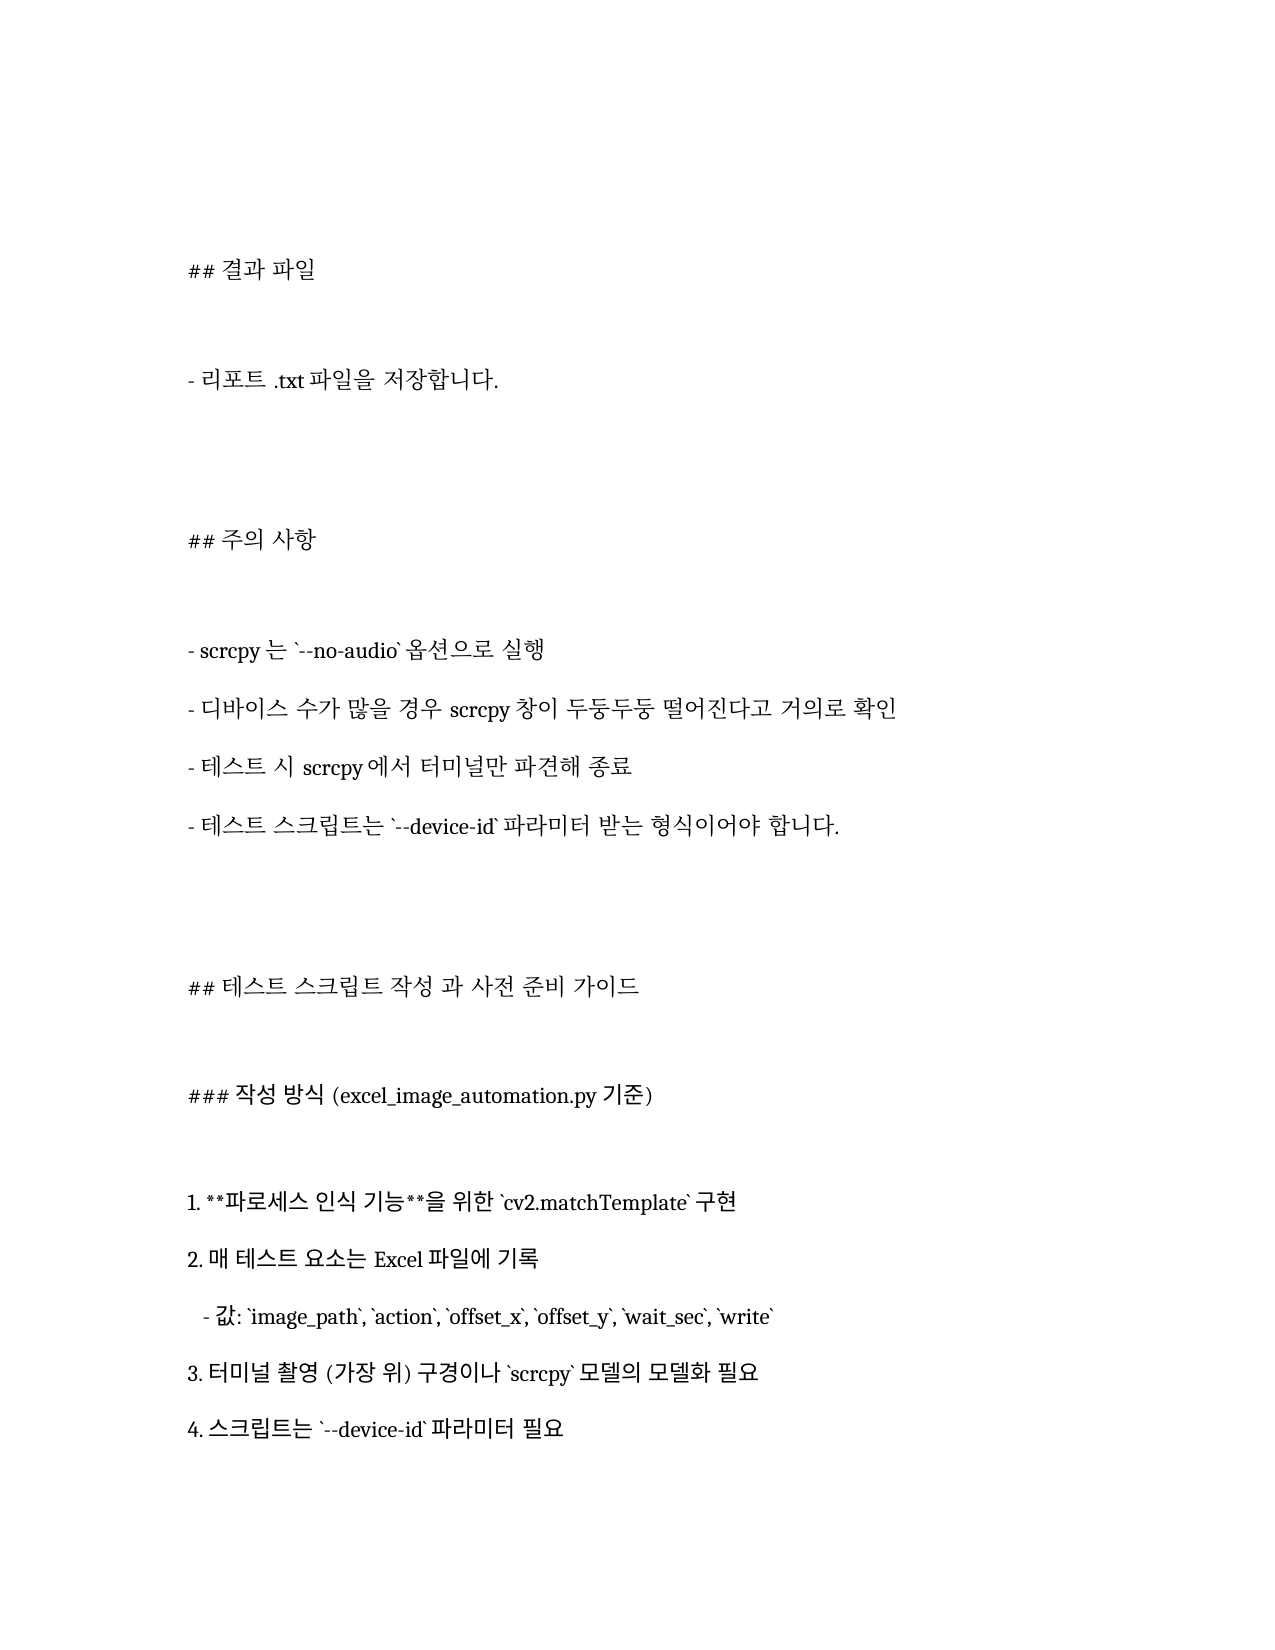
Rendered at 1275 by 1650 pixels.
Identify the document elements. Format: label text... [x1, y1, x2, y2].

text ## 결과 파일 [187, 252, 1087, 285]
text ## 테스트 스크립트 작성 과 사전 준비 가이드 [187, 969, 1087, 1002]
text 1. **파로세스 인식 기능**을 위한 `cv2.matchTemplate` 구현 [187, 1186, 1087, 1218]
text ### 작성 방식 (excel_image_automation.py 기준) [187, 1078, 1087, 1110]
text - 값: `image_path`, `action`, `offset_x`, `offset_y`, `wait_sec`, `write` [187, 1300, 1087, 1331]
text 2. 매 테스트 요소는 Excel 파일에 기록 [187, 1243, 1087, 1274]
text 3. 터미널 촬영 (가장 위) 구경이나 `scrcpy` 모델의 모델화 필요 [187, 1357, 1087, 1388]
text 4. 스크립트는 `--device-id` 파라미터 필요 [187, 1413, 1087, 1445]
text - 디바이스 수가 많을 경우 scrcpy 창이 두둥두둥 떨어진다고 거의로 확인 [187, 691, 1087, 724]
text - 리포트 .txt 파일을 저장합니다. [187, 362, 1087, 395]
text - 테스트 시 scrcpy에서 터미널만 파견해 종료 [187, 749, 1087, 782]
text - scrcpy 는 `--no-audio` 옵션으로 실행 [187, 632, 1087, 665]
text - 테스트 스크립트는 `--device-id` 파라미터 받는 형식이어야 합니다. [187, 808, 1087, 841]
text ## 주의 사항 [187, 522, 1087, 555]
